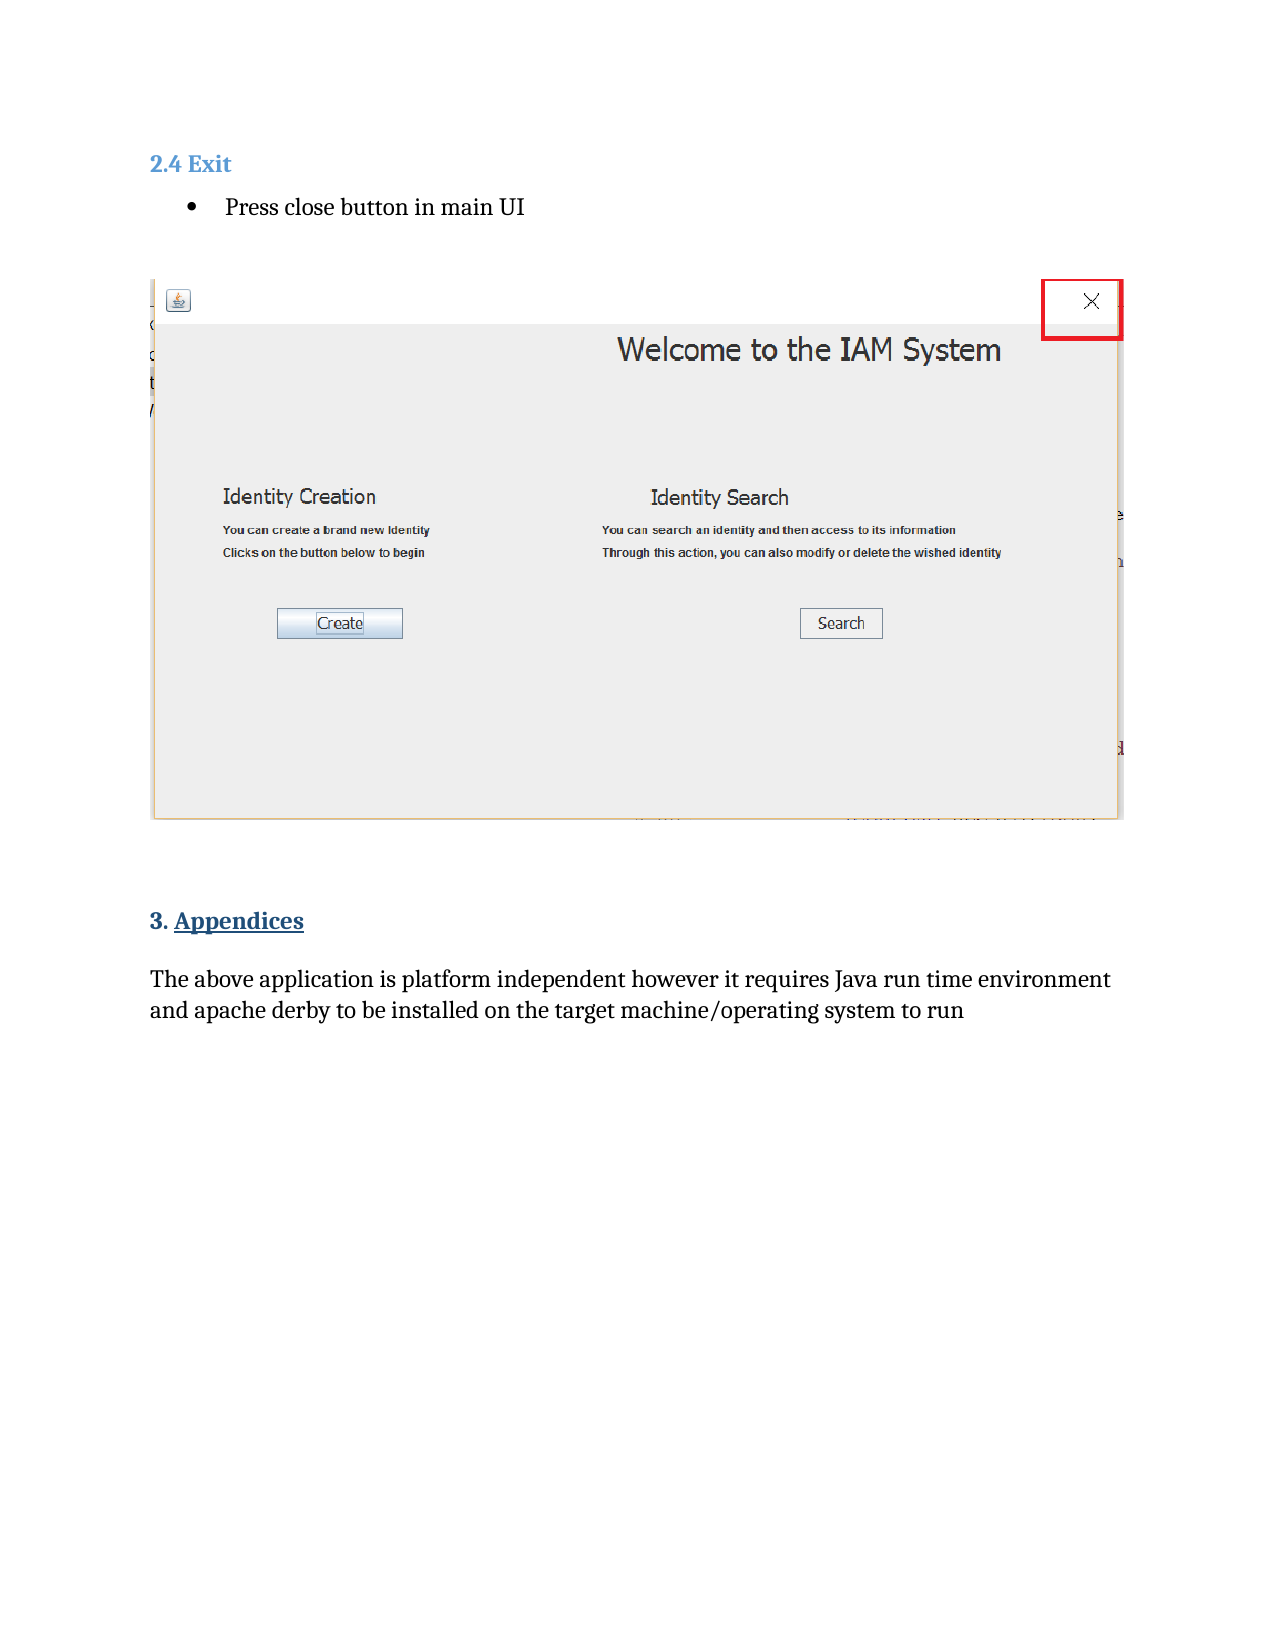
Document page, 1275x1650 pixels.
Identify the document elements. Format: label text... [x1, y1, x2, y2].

text The above application is platform independent however it requires Java run time environment and apache derby to be installed on the target machine/operating system to run [150, 964, 1125, 1024]
list Press close button in main UI [187, 193, 1125, 222]
subtitle 2.4 Exit [150, 150, 1125, 179]
subtitle 3. Appendices [150, 907, 1125, 935]
picture [150, 279, 1124, 820]
